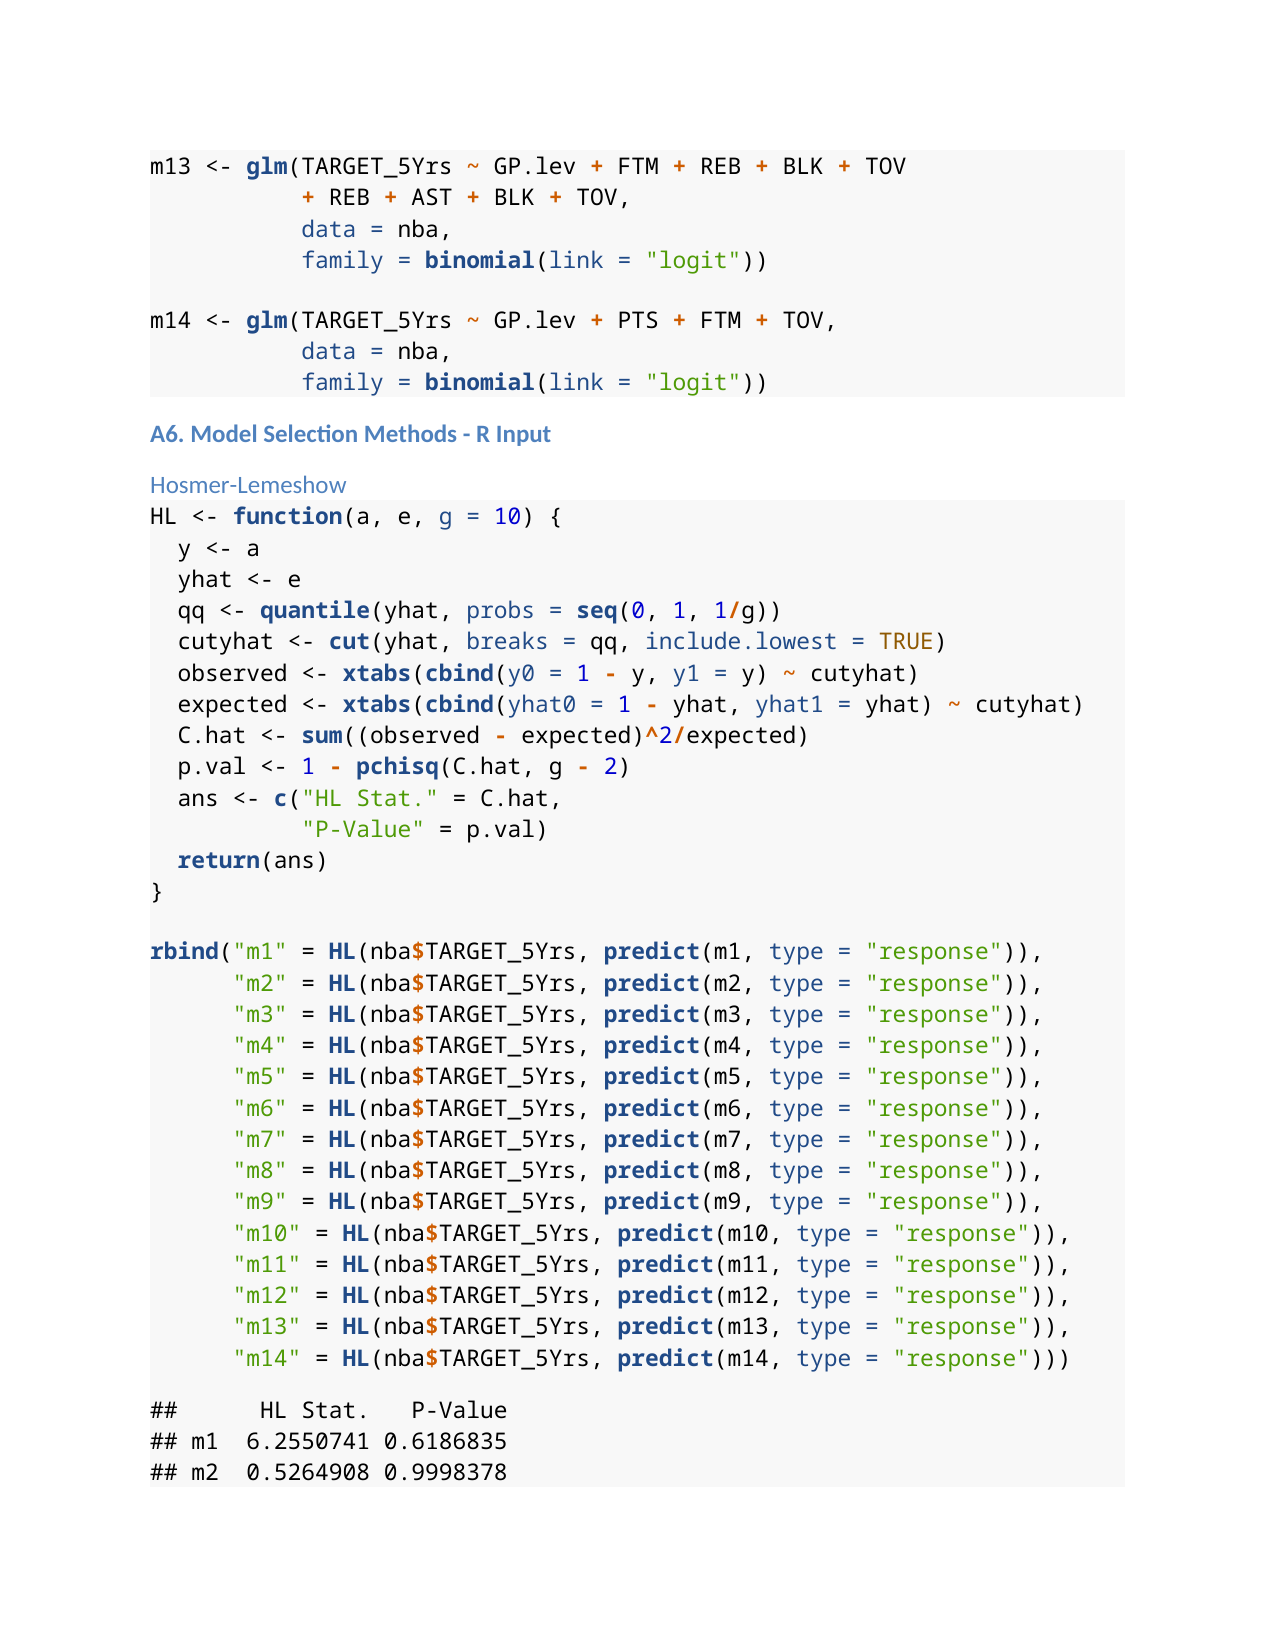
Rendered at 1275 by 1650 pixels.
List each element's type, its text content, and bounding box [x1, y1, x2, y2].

text HL <- function(a, e, g = 10) { y <- a yhat <- e qq <- quantile(yhat, probs = seq(0, 1, 1/g)) cutyhat <- cut(yhat, breaks = qq, include.lowest = TRUE) observed <- xtabs(cbind(y0 = 1 - y, y1 = y) ~ cutyhat) expected <- xtabs(cbind(yhat0 = 1 - yhat, yhat1 = yhat) ~ cutyhat) C.hat <- sum((observed - expected)^2/expected) p.val <- 1 - pchisq(C.hat, g - 2) ans <- c("HL Stat." = C.hat, "P-Value" = p.val) return(ans) } rbind("m1" = HL(nba$TARGET_5Yrs, predict(m1, type = "response")), "m2" = HL(nba$TARGET_5Yrs, predict(m2, type = "response")), "m3" = HL(nba$TARGET_5Yrs, predict(m3, type = "response")), "m4" = HL(nba$TARGET_5Yrs, predict(m4, type = "response")), "m5" = HL(nba$TARGET_5Yrs, predict(m5, type = "response")), "m6" = HL(nba$TARGET_5Yrs, predict(m6, type = "response")), "m7" = HL(nba$TARGET_5Yrs, predict(m7, type = "response")), "m8" = HL(nba$TARGET_5Yrs, predict(m8, type = "response")), "m9" = HL(nba$TARGET_5Yrs, predict(m9, type = "response")), "m10" = HL(nba$TARGET_5Yrs, predict(m10, type = "response")), "m11" = HL(nba$TARGET_5Yrs, predict(m11, type = "response")), "m12" = HL(nba$TARGET_5Yrs, predict(m12, type = "response")), "m13" = HL(nba$TARGET_5Yrs, predict(m13, type = "response")), "m14" = HL(nba$TARGET_5Yrs, predict(m14, type = "response"))) [150, 500, 1125, 1373]
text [150, 150, 1125, 397]
subtitle A6. Model Selection Methods - R Input [150, 418, 1125, 449]
subtitle Hosmer-Lemeshow [150, 470, 1125, 500]
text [150, 1393, 1125, 1487]
